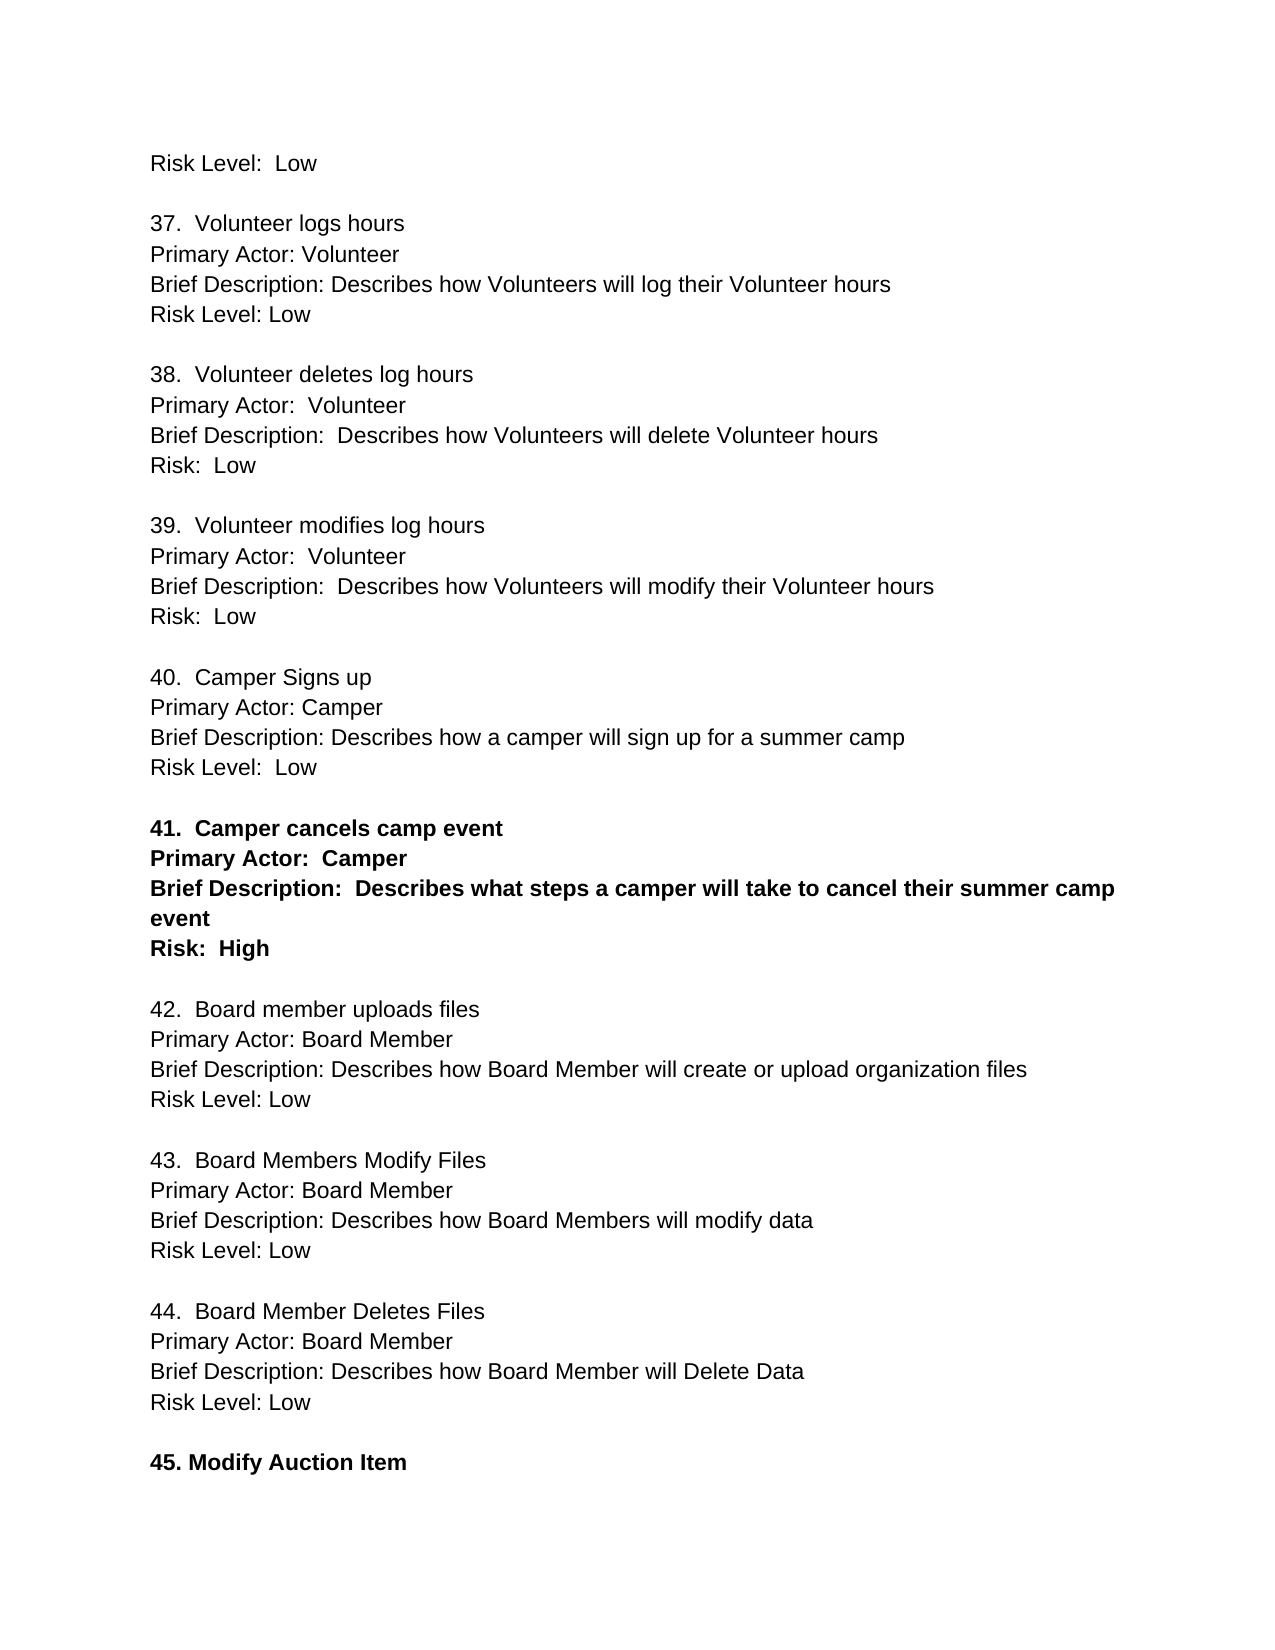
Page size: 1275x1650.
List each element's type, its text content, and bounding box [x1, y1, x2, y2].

text Primary Actor: Board Member [150, 1328, 1125, 1354]
text Primary Actor: Volunteer [150, 543, 1125, 569]
text Primary Actor: Camper [150, 694, 1125, 720]
text Primary Actor: Volunteer [150, 241, 1125, 267]
text 37. Volunteer logs hours [150, 210, 1125, 237]
text Risk Level: Low [150, 150, 1125, 176]
text Primary Actor: Camper [150, 845, 1125, 871]
text Brief Description: Describes how a camper will sign up for a summer camp [150, 724, 1125, 750]
text Brief Description: Describes how Board Members will modify data [150, 1207, 1125, 1234]
text Risk Level: Low [150, 754, 1125, 781]
text Brief Description: Describes how Volunteers will delete Volunteer hours [150, 422, 1125, 448]
text Risk: High [150, 935, 1125, 962]
text 42. Board member uploads files [150, 996, 1125, 1022]
text 41. Camper cancels camp event [150, 814, 1125, 841]
text Primary Actor: Board Member [150, 1026, 1125, 1052]
text Risk Level: Low [150, 301, 1125, 327]
text Brief Description: Describes how Board Member will Delete Data [150, 1358, 1125, 1385]
text Brief Description: Describes how Board Member will create or upload organization files [150, 1056, 1125, 1083]
text Risk Level: Low [150, 1388, 1125, 1415]
text 40. Camper Signs up [150, 663, 1125, 690]
text Risk: Low [150, 452, 1125, 478]
text Brief Description: Describes how Volunteers will log their Volunteer hours [150, 271, 1125, 297]
text Brief Description: Describes what steps a camper will take to cancel their summer camp event [150, 875, 1125, 932]
text 38. Volunteer deletes log hours [150, 361, 1125, 388]
text Risk Level: Low [150, 1237, 1125, 1264]
text Risk: Low [150, 603, 1125, 629]
text 39. Volunteer modifies log hours [150, 512, 1125, 539]
text Primary Actor: Board Member [150, 1177, 1125, 1203]
text Primary Actor: Volunteer [150, 392, 1125, 418]
text 43. Board Members Modify Files [150, 1147, 1125, 1173]
text Brief Description: Describes how Volunteers will modify their Volunteer hours [150, 573, 1125, 599]
text 45. Modify Auction Item [150, 1449, 1125, 1475]
text Risk Level: Low [150, 1086, 1125, 1113]
text 44. Board Member Deletes Files [150, 1298, 1125, 1324]
